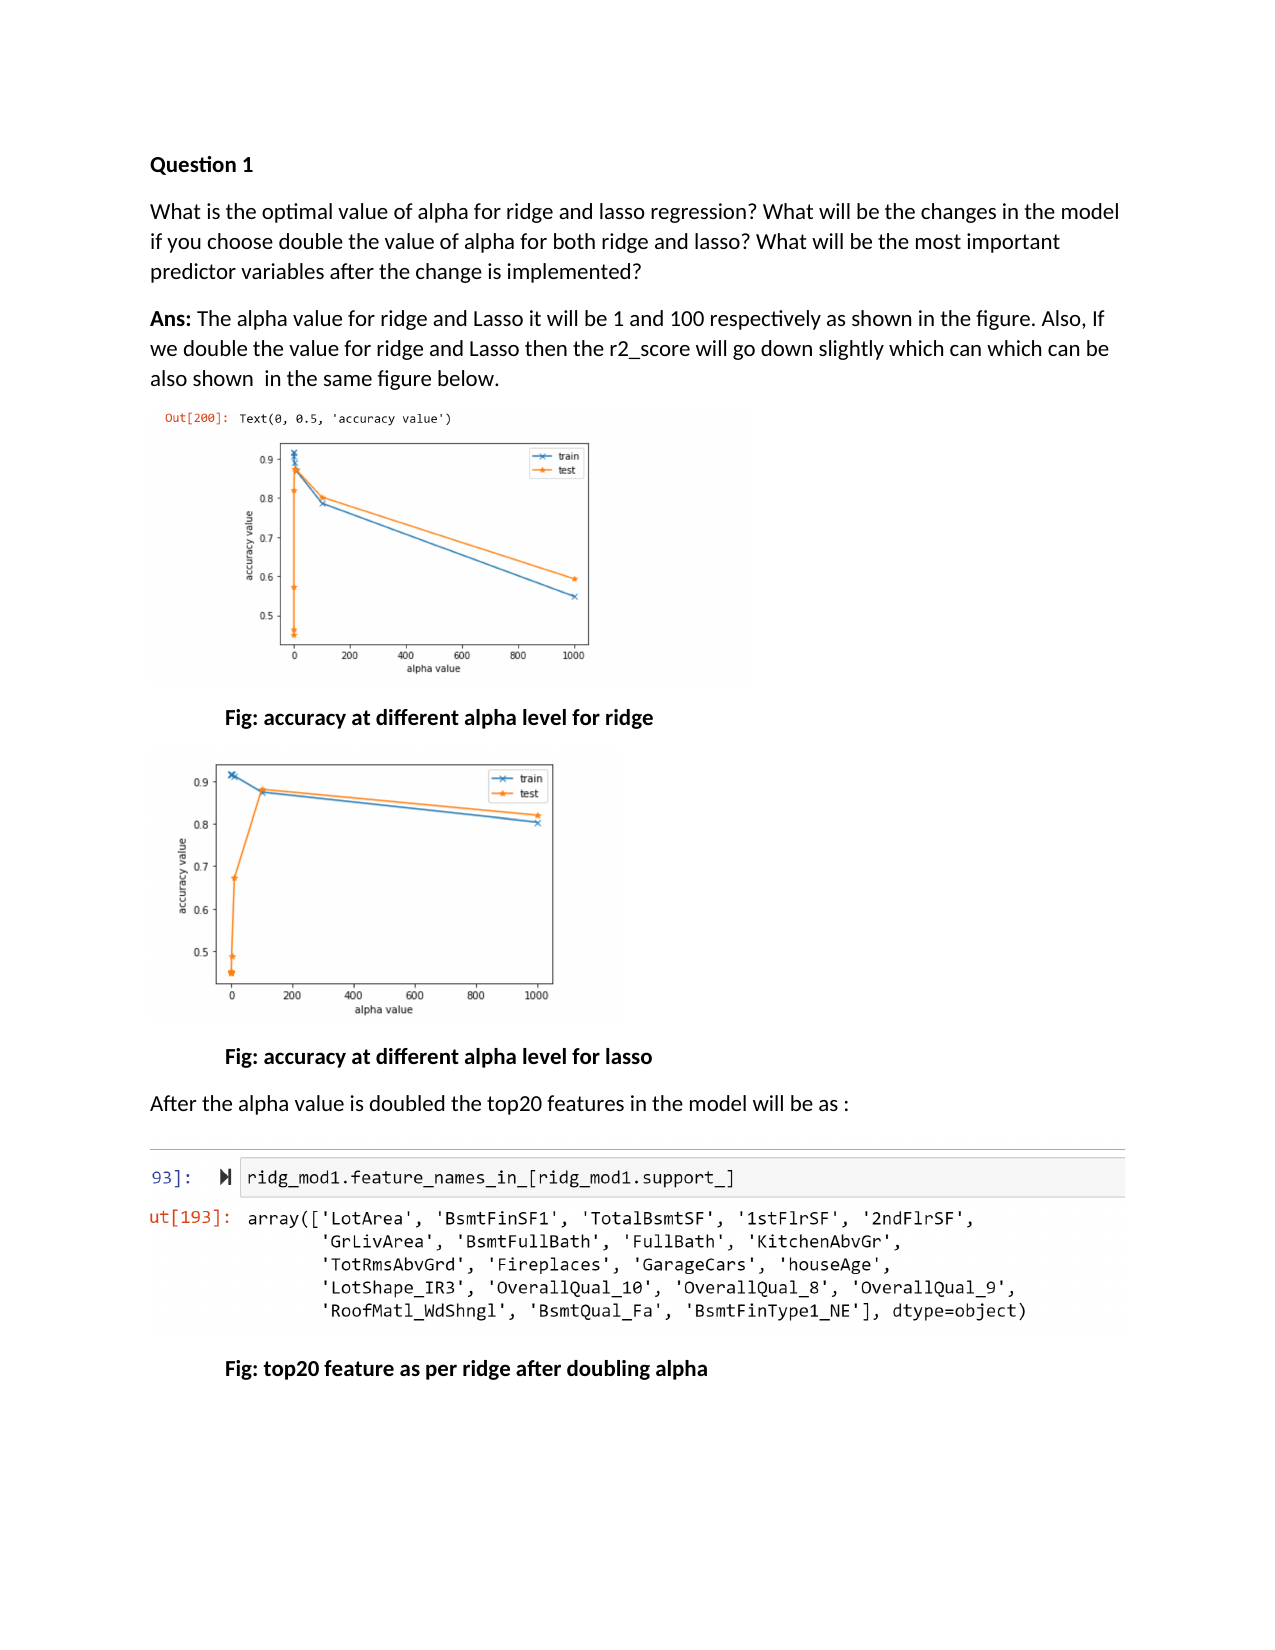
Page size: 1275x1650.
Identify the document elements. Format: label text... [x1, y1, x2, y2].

text Ans: The alpha value for ridge and Lasso it will be 1 and 100 respectively as shown in the figure. Also, If we double the value for ridge and Lasso then the r2_score will go down slightly which can which can be also shown in the same figure below. [150, 304, 1125, 393]
text After the alpha value is doubled the top20 features in the model will be as : [150, 1089, 1125, 1117]
text Fig: accuracy at different alpha level for lasso [150, 1042, 1125, 1070]
text Fig: accuracy at different alpha level for ridge [150, 703, 1125, 731]
text What is the optimal value of alpha for ridge and lasso regression? What will be the changes in the model if you choose double the value of alpha for both ridge and lasso? What will be the most important predictor variables after the change is implemented? [150, 197, 1125, 285]
text Fig: top20 feature as per ridge after doubling alpha [150, 1354, 1125, 1382]
picture [150, 750, 624, 1023]
picture [150, 1135, 1125, 1336]
text Question 1 [150, 150, 1125, 178]
picture [150, 411, 752, 685]
